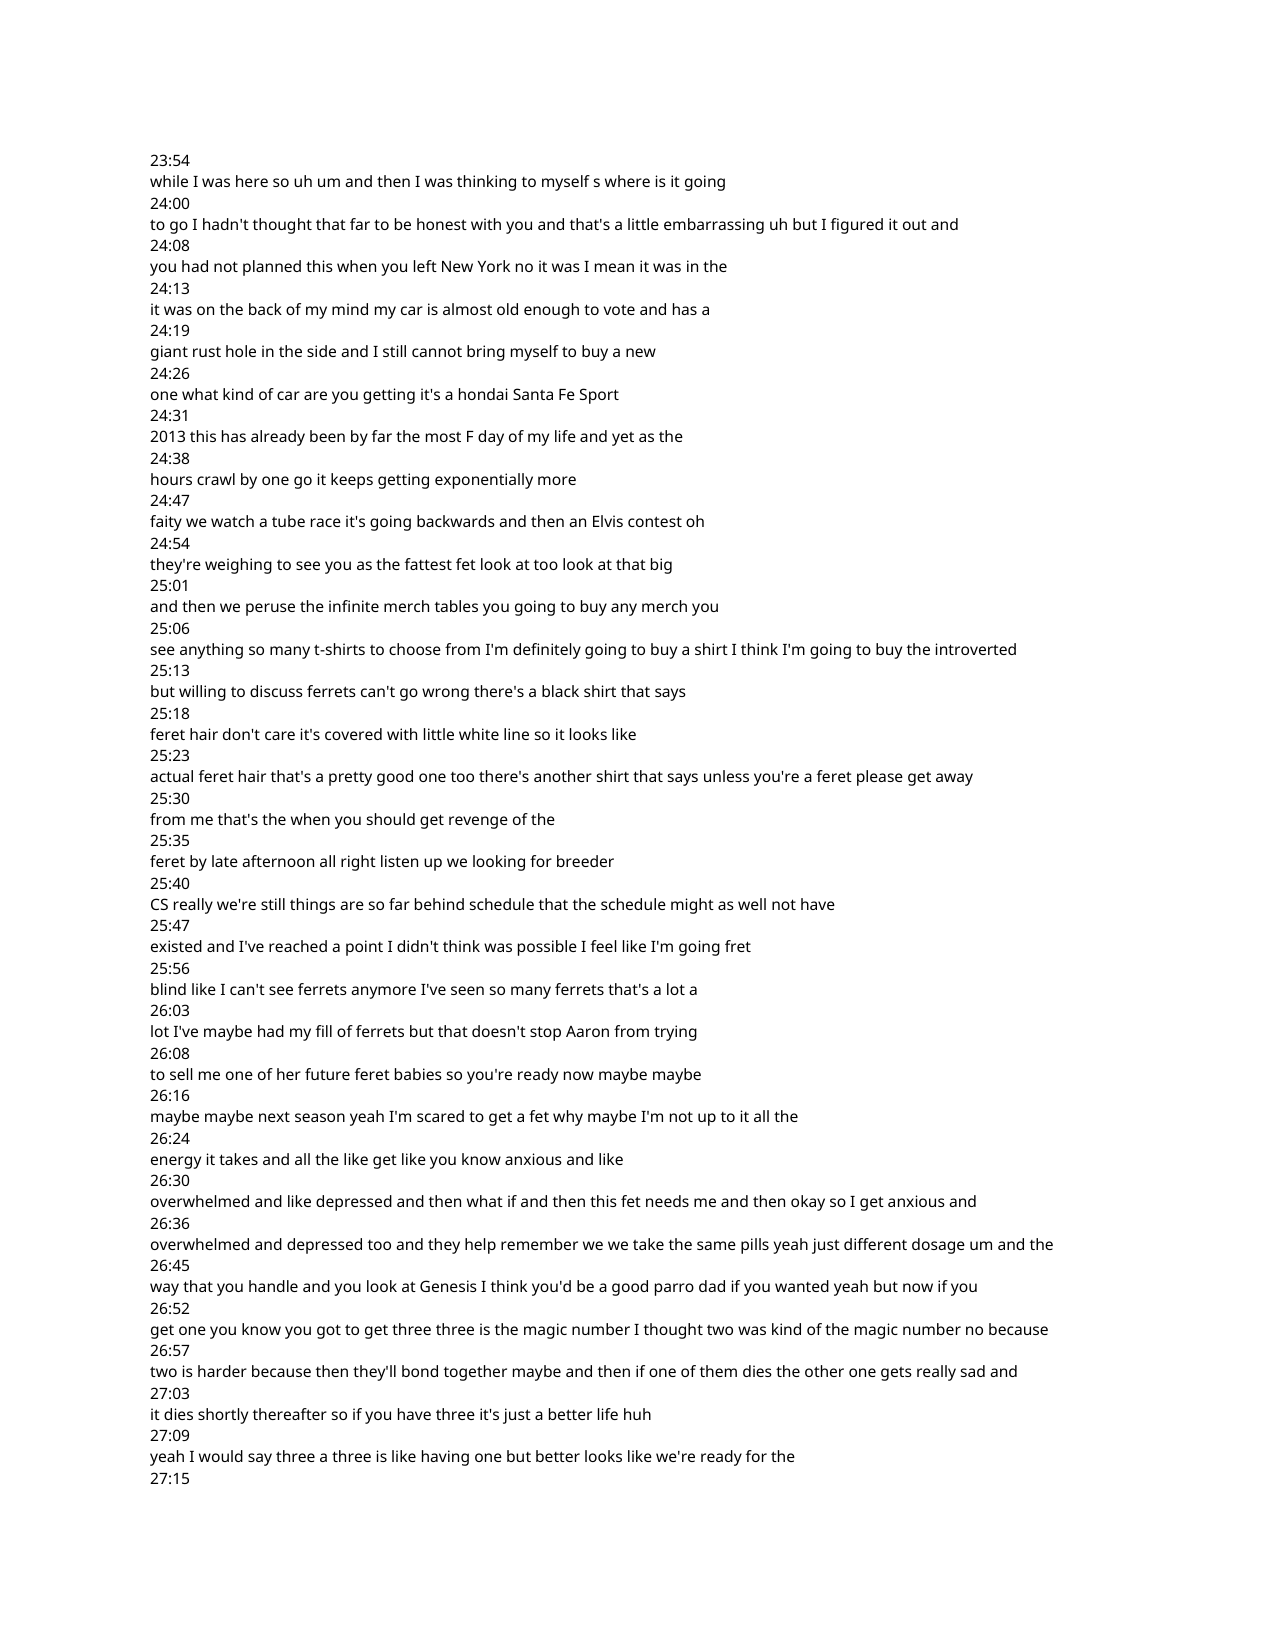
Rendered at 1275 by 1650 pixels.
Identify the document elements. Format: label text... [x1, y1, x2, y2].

text 26:16 [150, 1085, 1125, 1106]
text 24:47 [150, 490, 1125, 511]
text 25:23 [150, 745, 1125, 766]
text faity we watch a tube race it's going backwards and then an Elvis contest oh [150, 511, 1125, 532]
text but willing to discuss ferrets can't go wrong there's a black shirt that says [150, 681, 1125, 702]
text get one you know you got to get three three is the magic number I thought two was kind of the magic number no because [150, 1319, 1125, 1340]
text 25:47 [150, 915, 1125, 936]
text blind like I can't see ferrets anymore I've seen so many ferrets that's a lot a [150, 979, 1125, 1000]
text 25:06 [150, 617, 1125, 639]
text 24:19 [150, 320, 1125, 341]
text overwhelmed and depressed too and they help remember we we take the same pills yeah just different dosage um and the [150, 1234, 1125, 1255]
text 26:57 [150, 1340, 1125, 1361]
text overwhelmed and like depressed and then what if and then this fet needs me and then okay so I get anxious and [150, 1191, 1125, 1212]
text two is harder because then they'll bond together maybe and then if one of them dies the other one gets really sad and [150, 1361, 1125, 1382]
text to sell me one of her future feret babies so you're ready now maybe maybe [150, 1064, 1125, 1085]
text it dies shortly thereafter so if you have three it's just a better life huh [150, 1404, 1125, 1425]
text 24:08 [150, 235, 1125, 256]
text you had not planned this when you left New York no it was I mean it was in the [150, 256, 1125, 277]
text they're weighing to see you as the fattest fet look at too look at that big [150, 554, 1125, 575]
text 26:36 [150, 1212, 1125, 1234]
text 25:56 [150, 957, 1125, 979]
text 23:54 [150, 150, 1125, 171]
text existed and I've reached a point I didn't think was possible I feel like I'm going fret [150, 936, 1125, 957]
text one what kind of car are you getting it's a hondai Santa Fe Sport [150, 384, 1125, 405]
text it was on the back of my mind my car is almost old enough to vote and has a [150, 299, 1125, 320]
text 26:52 [150, 1297, 1125, 1319]
text 25:40 [150, 872, 1125, 894]
text way that you handle and you look at Genesis I think you'd be a good parro dad if you wanted yeah but now if you [150, 1276, 1125, 1297]
text 26:08 [150, 1042, 1125, 1064]
text 27:09 [150, 1425, 1125, 1446]
text maybe maybe next season yeah I'm scared to get a fet why maybe I'm not up to it all the [150, 1106, 1125, 1127]
text 26:24 [150, 1127, 1125, 1149]
text giant rust hole in the side and I still cannot bring myself to buy a new [150, 341, 1125, 362]
text 24:38 [150, 447, 1125, 469]
text 25:13 [150, 660, 1125, 681]
text to go I hadn't thought that far to be honest with you and that's a little embarrassing uh but I figured it out and [150, 214, 1125, 235]
text from me that's the when you should get revenge of the [150, 809, 1125, 830]
text while I was here so uh um and then I was thinking to myself s where is it going [150, 171, 1125, 192]
text energy it takes and all the like get like you know anxious and like [150, 1149, 1125, 1170]
text lot I've maybe had my fill of ferrets but that doesn't stop Aaron from trying [150, 1021, 1125, 1042]
text 25:35 [150, 830, 1125, 851]
text actual feret hair that's a pretty good one too there's another shirt that says unless you're a feret please get away [150, 766, 1125, 787]
text hours crawl by one go it keeps getting exponentially more [150, 469, 1125, 490]
text and then we peruse the infinite merch tables you going to buy any merch you [150, 596, 1125, 617]
text 24:26 [150, 362, 1125, 384]
text 24:13 [150, 277, 1125, 299]
text 26:45 [150, 1255, 1125, 1276]
text feret by late afternoon all right listen up we looking for breeder [150, 851, 1125, 872]
text CS really we're still things are so far behind schedule that the schedule might as well not have [150, 894, 1125, 915]
text 26:30 [150, 1170, 1125, 1191]
text 25:30 [150, 787, 1125, 809]
text 24:54 [150, 532, 1125, 554]
text 27:03 [150, 1382, 1125, 1404]
text 25:18 [150, 702, 1125, 724]
text 24:00 [150, 192, 1125, 214]
text yeah I would say three a three is like having one but better looks like we're ready for the [150, 1446, 1125, 1467]
text feret hair don't care it's covered with little white line so it looks like [150, 724, 1125, 745]
text 27:15 [150, 1467, 1125, 1489]
text 25:01 [150, 575, 1125, 596]
text 2013 this has already been by far the most F day of my life and yet as the [150, 426, 1125, 447]
text see anything so many t-shirts to choose from I'm definitely going to buy a shirt I think I'm going to buy the introverted [150, 639, 1125, 660]
text 24:31 [150, 405, 1125, 426]
text 26:03 [150, 1000, 1125, 1021]
